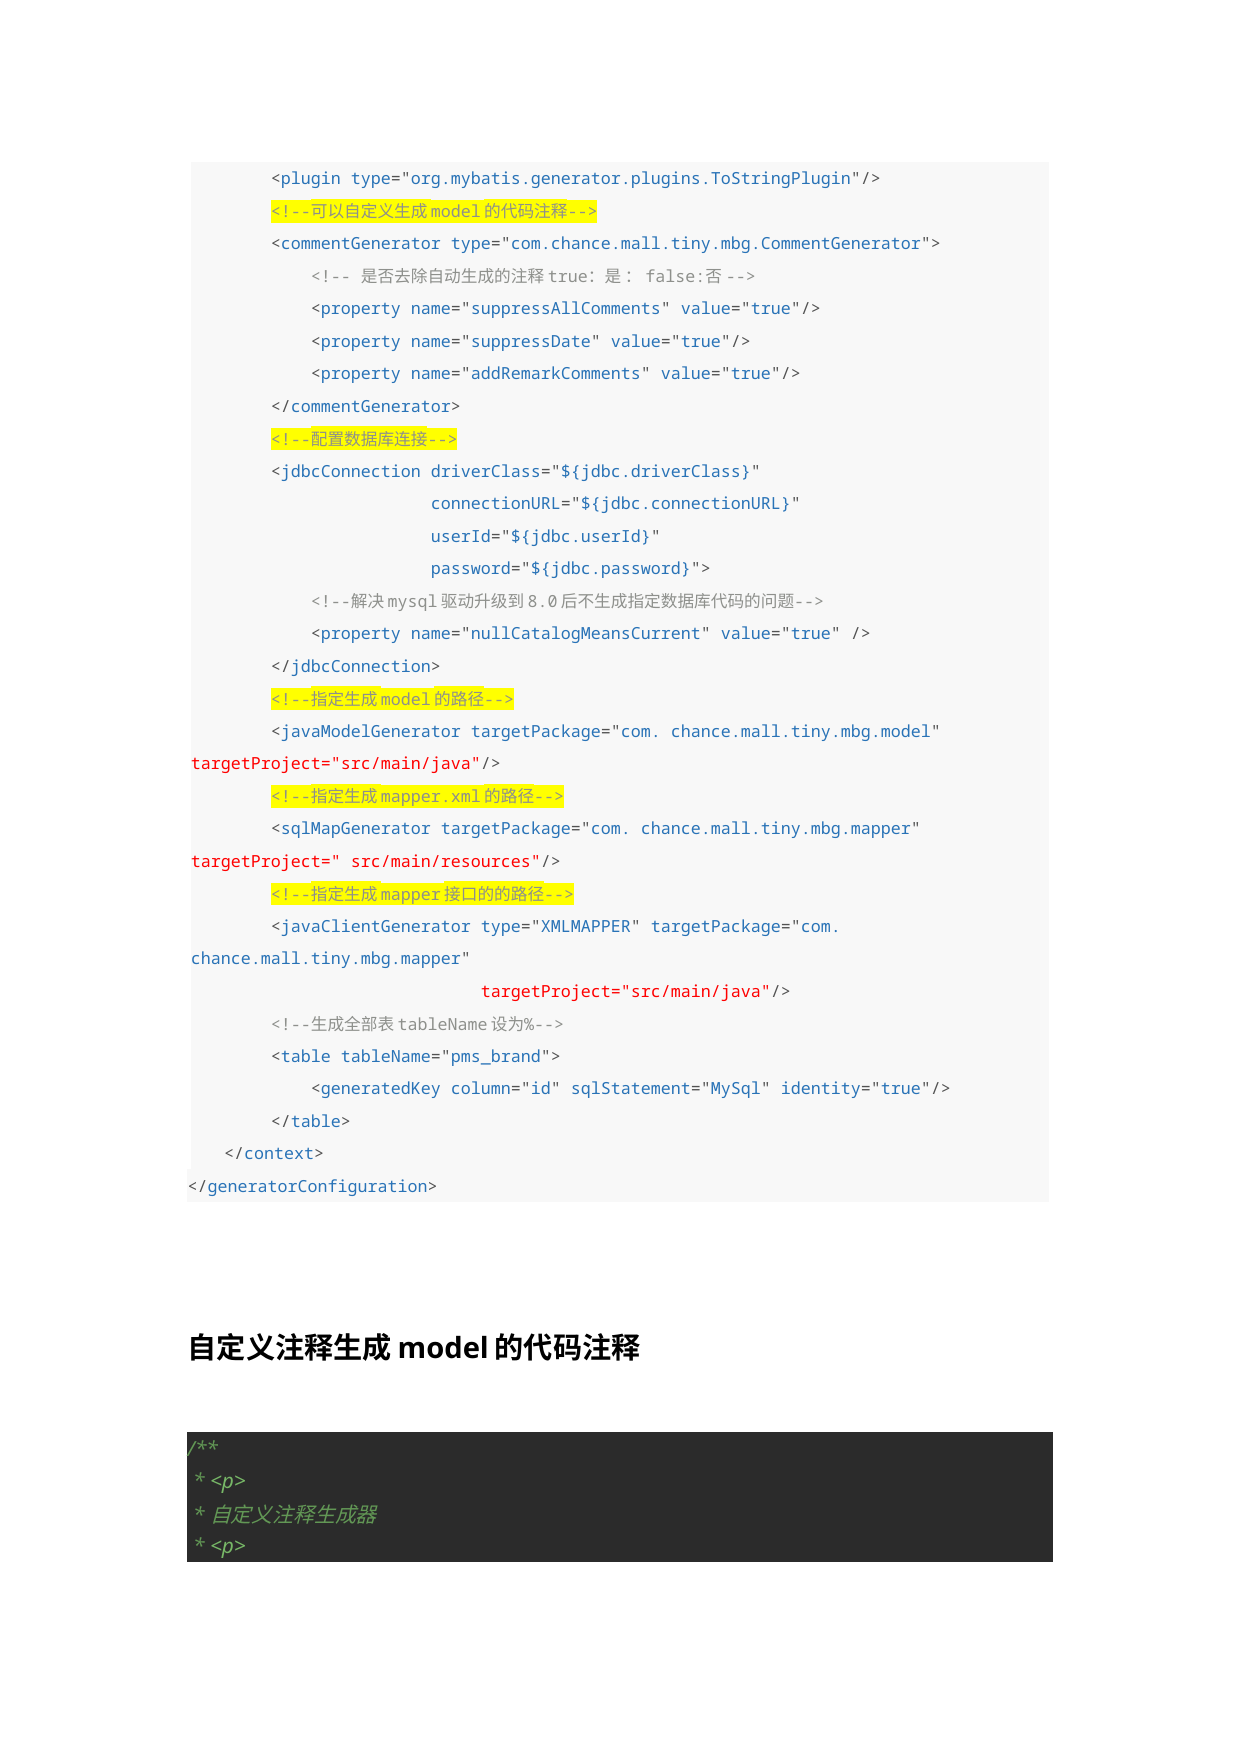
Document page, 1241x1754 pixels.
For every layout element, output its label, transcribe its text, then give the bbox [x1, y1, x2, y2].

text <!--解决mysql驱动升级到8.0后不生成指定数据库代码的问题--> [191, 584, 1049, 617]
text </context> [191, 1137, 1049, 1169]
text password="${jdbc.password}"> [191, 552, 1049, 584]
text <!-- 是否去除自动生成的注释 true：是 ： false:否 --> [191, 259, 1049, 292]
text <!--指定生成model的路径--> [191, 682, 1049, 714]
text </table> [191, 1104, 1049, 1137]
text </jdbcConnection> [191, 649, 1049, 682]
text </generatorConfiguration> [187, 1169, 1049, 1202]
text <!--生成全部表tableName设为%--> [191, 1007, 1049, 1039]
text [187, 1464, 1053, 1562]
text <!--配置数据库连接--> [191, 422, 1049, 454]
text /** [187, 1432, 1053, 1464]
text <generatedKey column="id" sqlStatement="MySql" identity="true"/> [191, 1072, 1049, 1104]
text <property name="suppressAllComments" value="true"/> [191, 292, 1049, 324]
subtitle 自定义注释生成model的代码注释 [187, 1313, 1053, 1378]
text <property name="suppressDate" value="true"/> [191, 324, 1049, 357]
text <commentGenerator type="com.chance.mall.tiny.mbg.CommentGenerator"> [191, 227, 1049, 259]
text <javaModelGenerator targetPackage="com. chance.mall.tiny.mbg.model" targetProject="src/main/java"/> [191, 714, 1049, 779]
text <plugin type="org.mybatis.generator.plugins.ToStringPlugin"/> [191, 162, 1049, 194]
text connectionURL="${jdbc.connectionURL}" [191, 487, 1049, 519]
text <table tableName="pms_brand"> [191, 1039, 1049, 1072]
text <jdbcConnection driverClass="${jdbc.driverClass}" [191, 454, 1049, 487]
text <!--指定生成mapper接口的的路径--> [191, 877, 1049, 909]
text <sqlMapGenerator targetPackage="com. chance.mall.tiny.mbg.mapper" targetProject=" src/main/resources"/> [191, 812, 1049, 877]
text </commentGenerator> [191, 389, 1049, 422]
text <property name="nullCatalogMeansCurrent" value="true" /> [191, 617, 1049, 649]
text targetProject="src/main/java"/> [191, 974, 1049, 1007]
text <!--可以自定义生成model的代码注释--> [191, 194, 1049, 227]
text userId="${jdbc.userId}" [191, 519, 1049, 552]
text <javaClientGenerator type="XMLMAPPER" targetPackage="com. chance.mall.tiny.mbg.mapper" [191, 909, 1049, 974]
text <!--指定生成mapper.xml的路径--> [191, 779, 1049, 812]
text <property name="addRemarkComments" value="true"/> [191, 357, 1049, 389]
